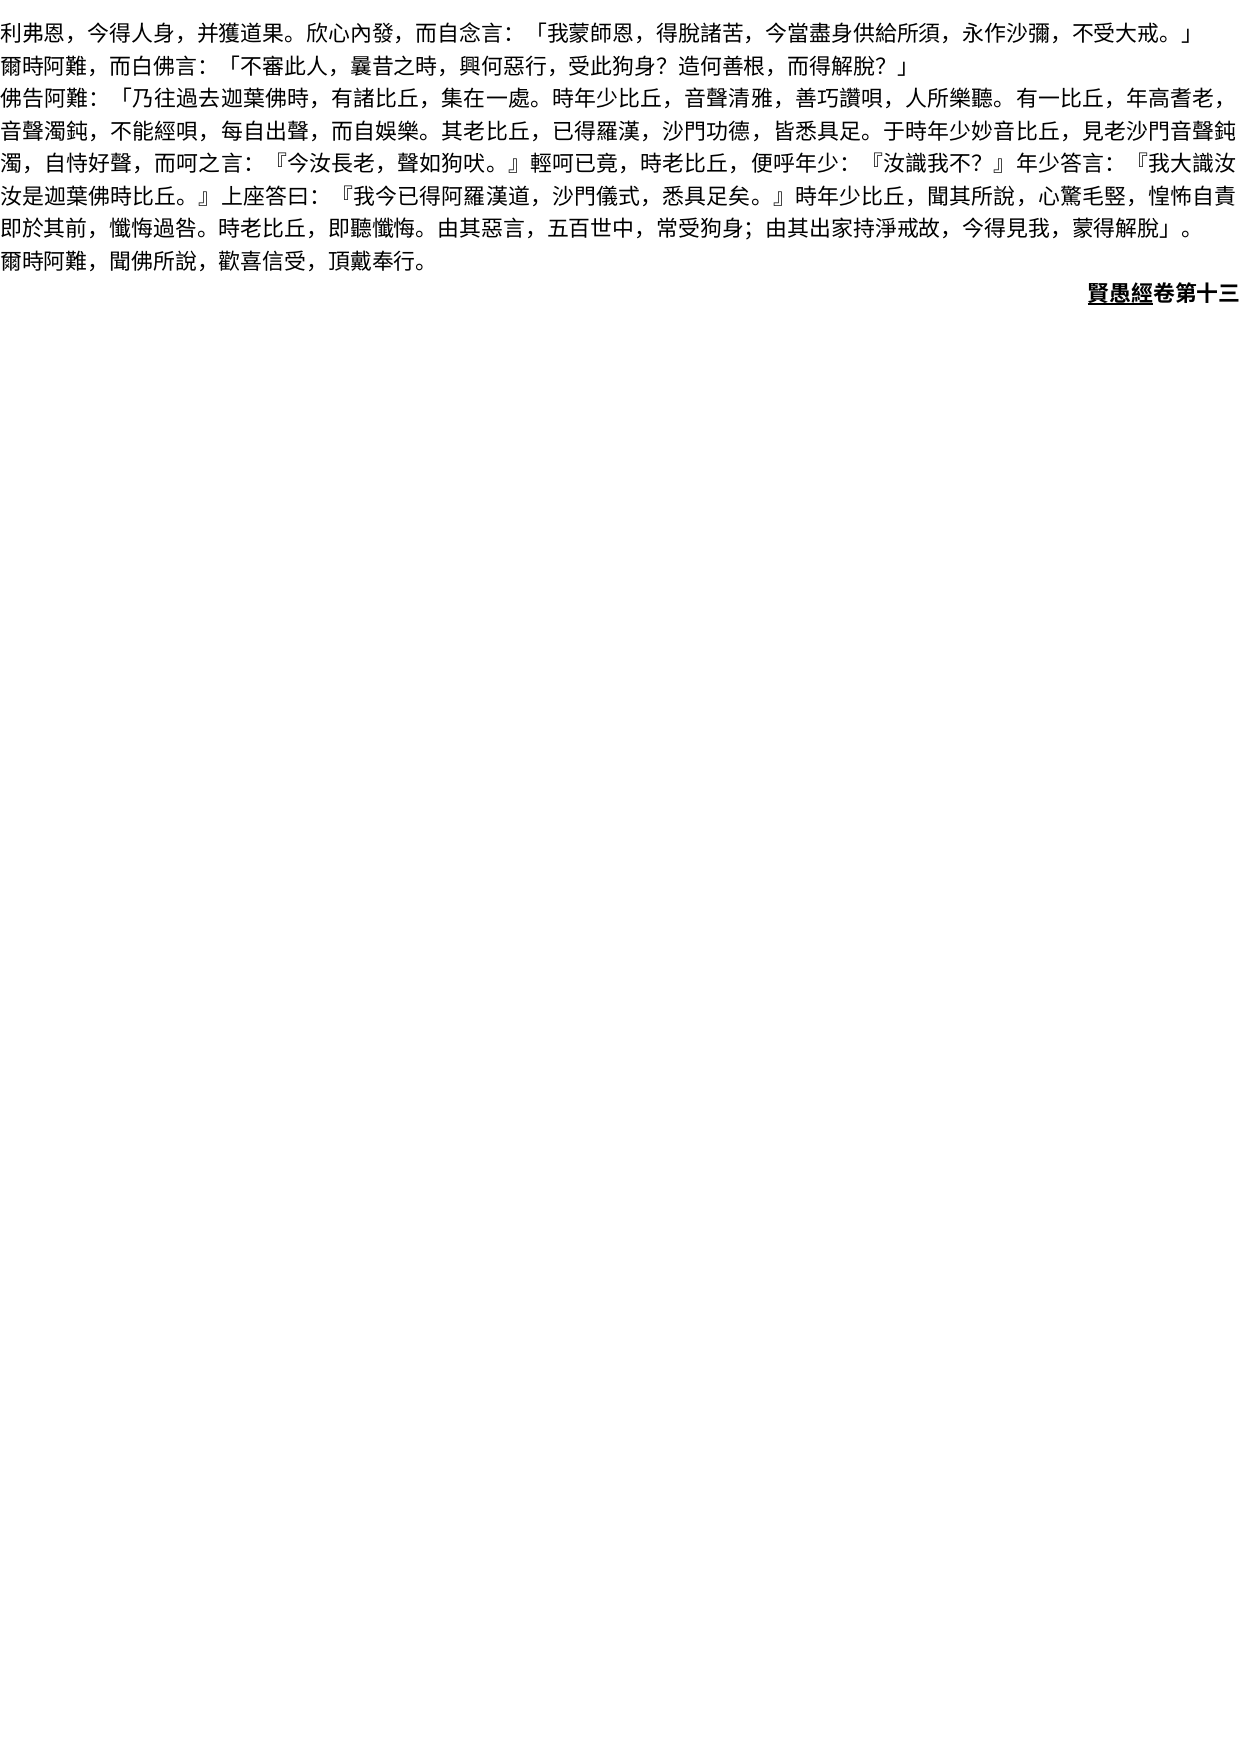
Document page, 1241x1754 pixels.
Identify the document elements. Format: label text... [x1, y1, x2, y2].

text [0, 16, 1240, 48]
text 爾時阿難，聞佛所說，歡喜信受，頂戴奉行。 [0, 243, 1240, 276]
text 賢愚經卷第十三 [0, 276, 1240, 308]
text 爾時阿難，而白佛言：「不審此人，曩昔之時，興何惡行，受此狗身？造何善根，而得解脫？」 [0, 48, 1240, 81]
text 佛告阿難：「乃往過去迦葉佛時，有諸比丘，集在一處。時年少比丘，音聲清雅，善巧讚唄，人所樂聽。有一比丘，年高耆老，音聲濁鈍，不能經唄，每自出聲，而自娛樂。其老比丘，已得羅漢，沙門功德，皆悉具足。于時年少妙音比丘，見老沙門音聲鈍濁，自恃好聲，而呵之言：『今汝長老，聲如狗吠。』輕呵已竟，時老比丘，便呼年少：『汝識我不？』年少答言：『我大識汝，汝是迦葉佛時比丘。』上座答曰：『我今已得阿羅漢道，沙門儀式，悉具足矣。』時年少比丘，聞其所說，心驚毛竪，惶怖自責，即於其前，懺悔過咎。時老比丘，即聽懺悔。由其惡言，五百世中，常受狗身；由其出家持淨戒故，今得見我，蒙得解脫」。 [0, 81, 1240, 243]
